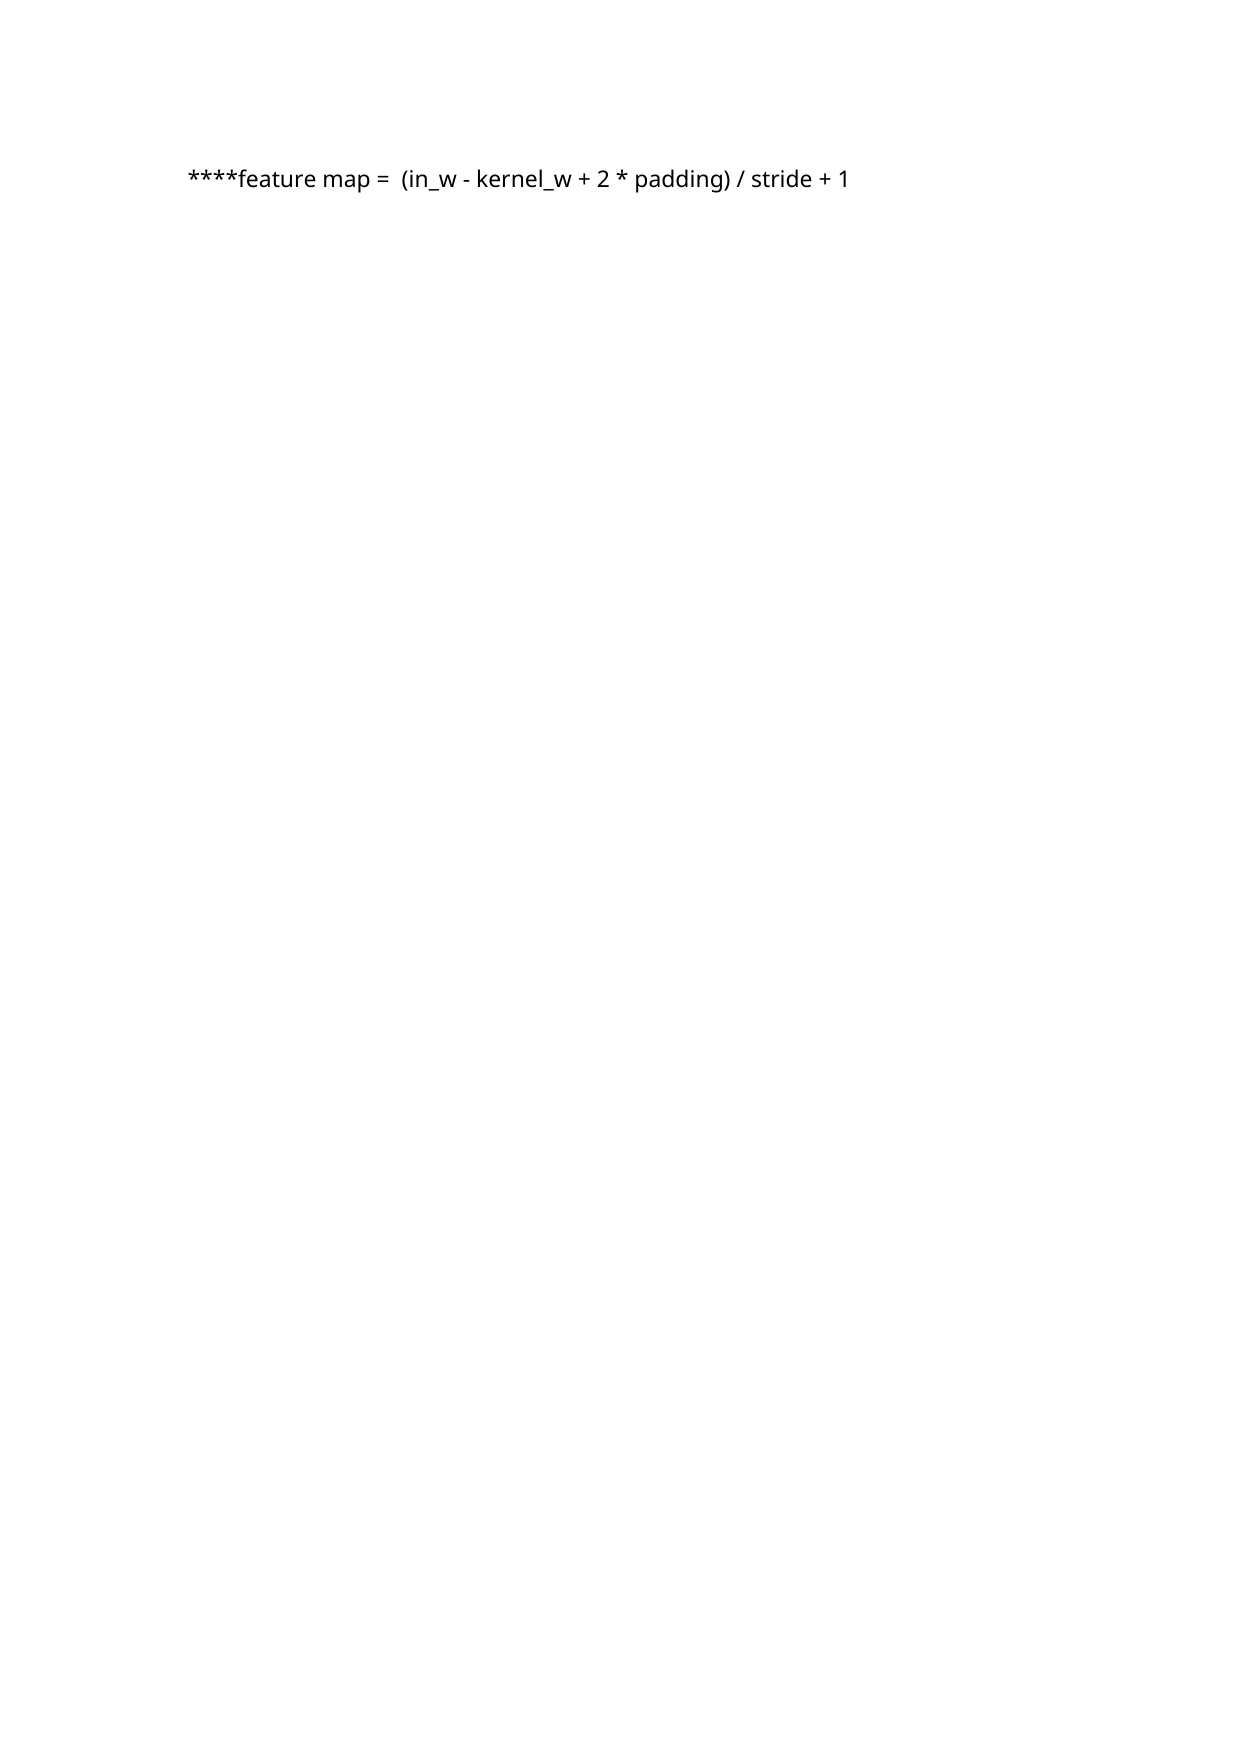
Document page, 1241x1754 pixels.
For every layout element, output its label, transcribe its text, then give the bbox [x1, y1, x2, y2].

text ****feature map = (in_w - kernel_w + 2 * padding) / stride + 1 [187, 162, 1053, 194]
